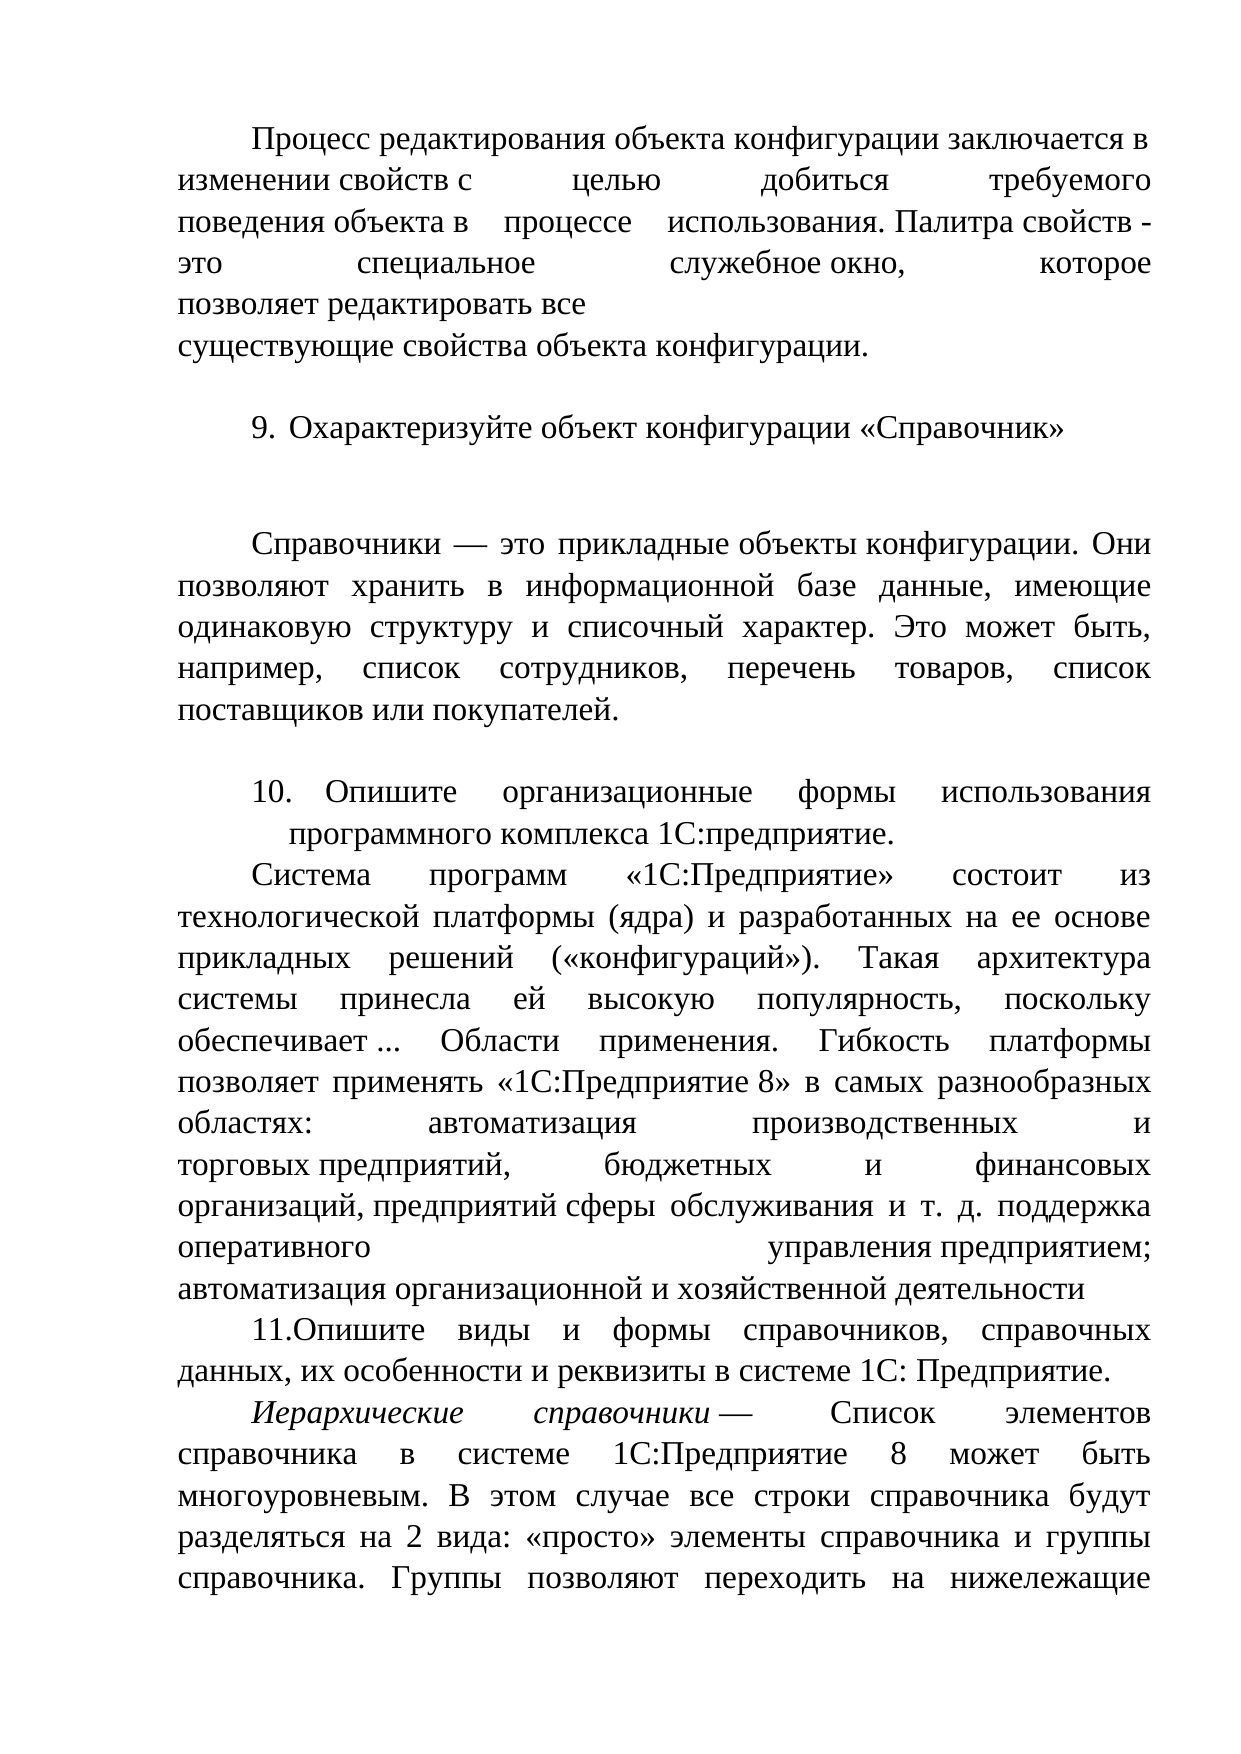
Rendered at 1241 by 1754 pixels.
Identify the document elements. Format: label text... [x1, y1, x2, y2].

list Опишите организационные формы использования программного комплекса 1С:предприятие. [251, 772, 1152, 851]
list 11.Опишите виды и формы справочников, справочных данных, их особенности и реквизиты в системе 1С: Предприятие. [177, 1309, 1152, 1389]
list Справочники — это прикладные объекты конфигурации. Они позволяют хранить в информационной базе данные, имеющие одинаковую структуру и списочный характер. Это может быть, например, список сотрудников, перечень товаров, список поставщиков или покупателей. [177, 524, 1152, 727]
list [177, 1392, 1152, 1596]
list Система программ «1С:Предприятие» состоит из технологической платформы (ядра) и разработанных на ее основе прикладных решений («конфигураций»). Такая архитектура системы принесла ей высокую популярность, поскольку обеспечивает ... Области применения. Гибкость платформы позволяет применять «1С:Предприятие 8» в самых разнообразных областях: автоматизация производственных и торговых предприятий, бюджетных и финансовых организаций, предприятий сферы обслуживания и т. д. поддержка оперативного управления предприятием; автоматизация организационной и хозяйственной деятельности [177, 854, 1152, 1306]
list Охарактеризуйте объект конфигурации «Справочник» [251, 408, 1152, 446]
list Процесс редактирования объекта конфигурации заключается в изменении свойств с целью добиться требуемого поведения объекта в процессе использования. Палитра свойств - это специальное служебное окно, которое позволяет редактировать все существующие свойства объекта конфигурации. [177, 118, 1152, 363]
